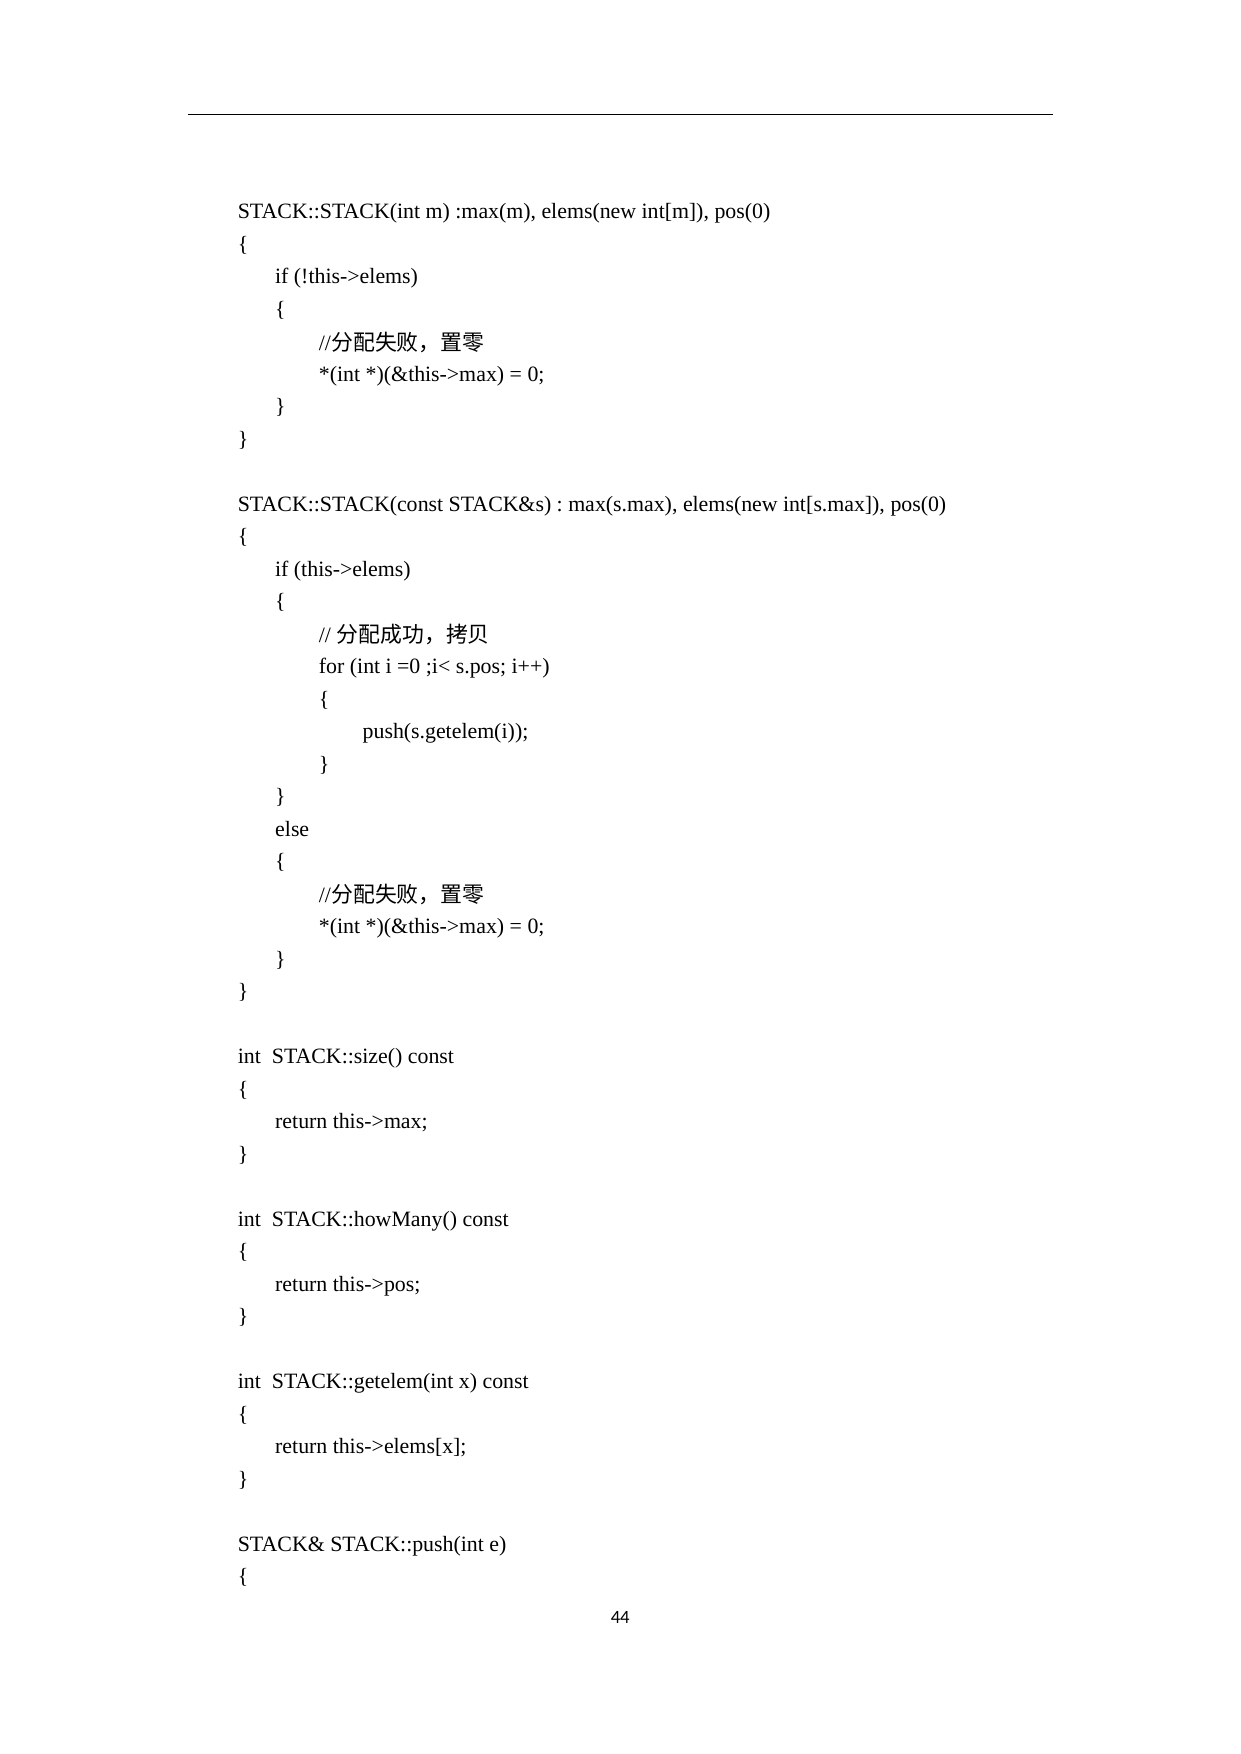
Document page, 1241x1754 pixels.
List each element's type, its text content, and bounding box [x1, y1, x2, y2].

text { [238, 292, 1053, 324]
text else [238, 812, 1053, 844]
text { [238, 844, 1053, 877]
text *(int *)(&this->max) = 0; [238, 909, 1053, 942]
text { [238, 1072, 1053, 1104]
text } [238, 1462, 1053, 1494]
text { [238, 1234, 1053, 1267]
text return this->elems[x]; [238, 1429, 1053, 1462]
text } [238, 1299, 1053, 1332]
text if (!this->elems) [238, 259, 1053, 292]
text if (this->elems) [238, 552, 1053, 584]
text STACK::STACK(const STACK&s) : max(s.max), elems(new int[s.max]), pos(0) [238, 487, 1053, 519]
text } [238, 779, 1053, 812]
text STACK::STACK(int m) :max(m), elems(new int[m]), pos(0) [238, 194, 1053, 227]
text //分配失败，置零 [238, 324, 1053, 357]
text { [238, 1397, 1053, 1429]
text { [238, 227, 1053, 259]
text } [238, 942, 1053, 974]
text return this->max; [238, 1104, 1053, 1137]
text push(s.getelem(i)); [238, 714, 1053, 747]
text { [238, 1559, 1053, 1592]
text int STACK::size() const [238, 1039, 1053, 1072]
text int STACK::howMany() const [238, 1202, 1053, 1234]
text int STACK::getelem(int x) const [238, 1364, 1053, 1397]
text } [238, 389, 1053, 422]
text { [238, 682, 1053, 714]
text { [238, 519, 1053, 552]
text { [238, 584, 1053, 617]
text STACK& STACK::push(int e) [238, 1527, 1053, 1559]
text // 分配成功，拷贝 [238, 617, 1053, 649]
text for (int i =0 ;i< s.pos; i++) [238, 649, 1053, 682]
text return this->pos; [238, 1267, 1053, 1299]
text *(int *)(&this->max) = 0; [238, 357, 1053, 389]
text } [238, 747, 1053, 779]
text } [238, 422, 1053, 454]
text //分配失败，置零 [238, 877, 1053, 909]
text } [238, 974, 1053, 1007]
text } [238, 1137, 1053, 1169]
